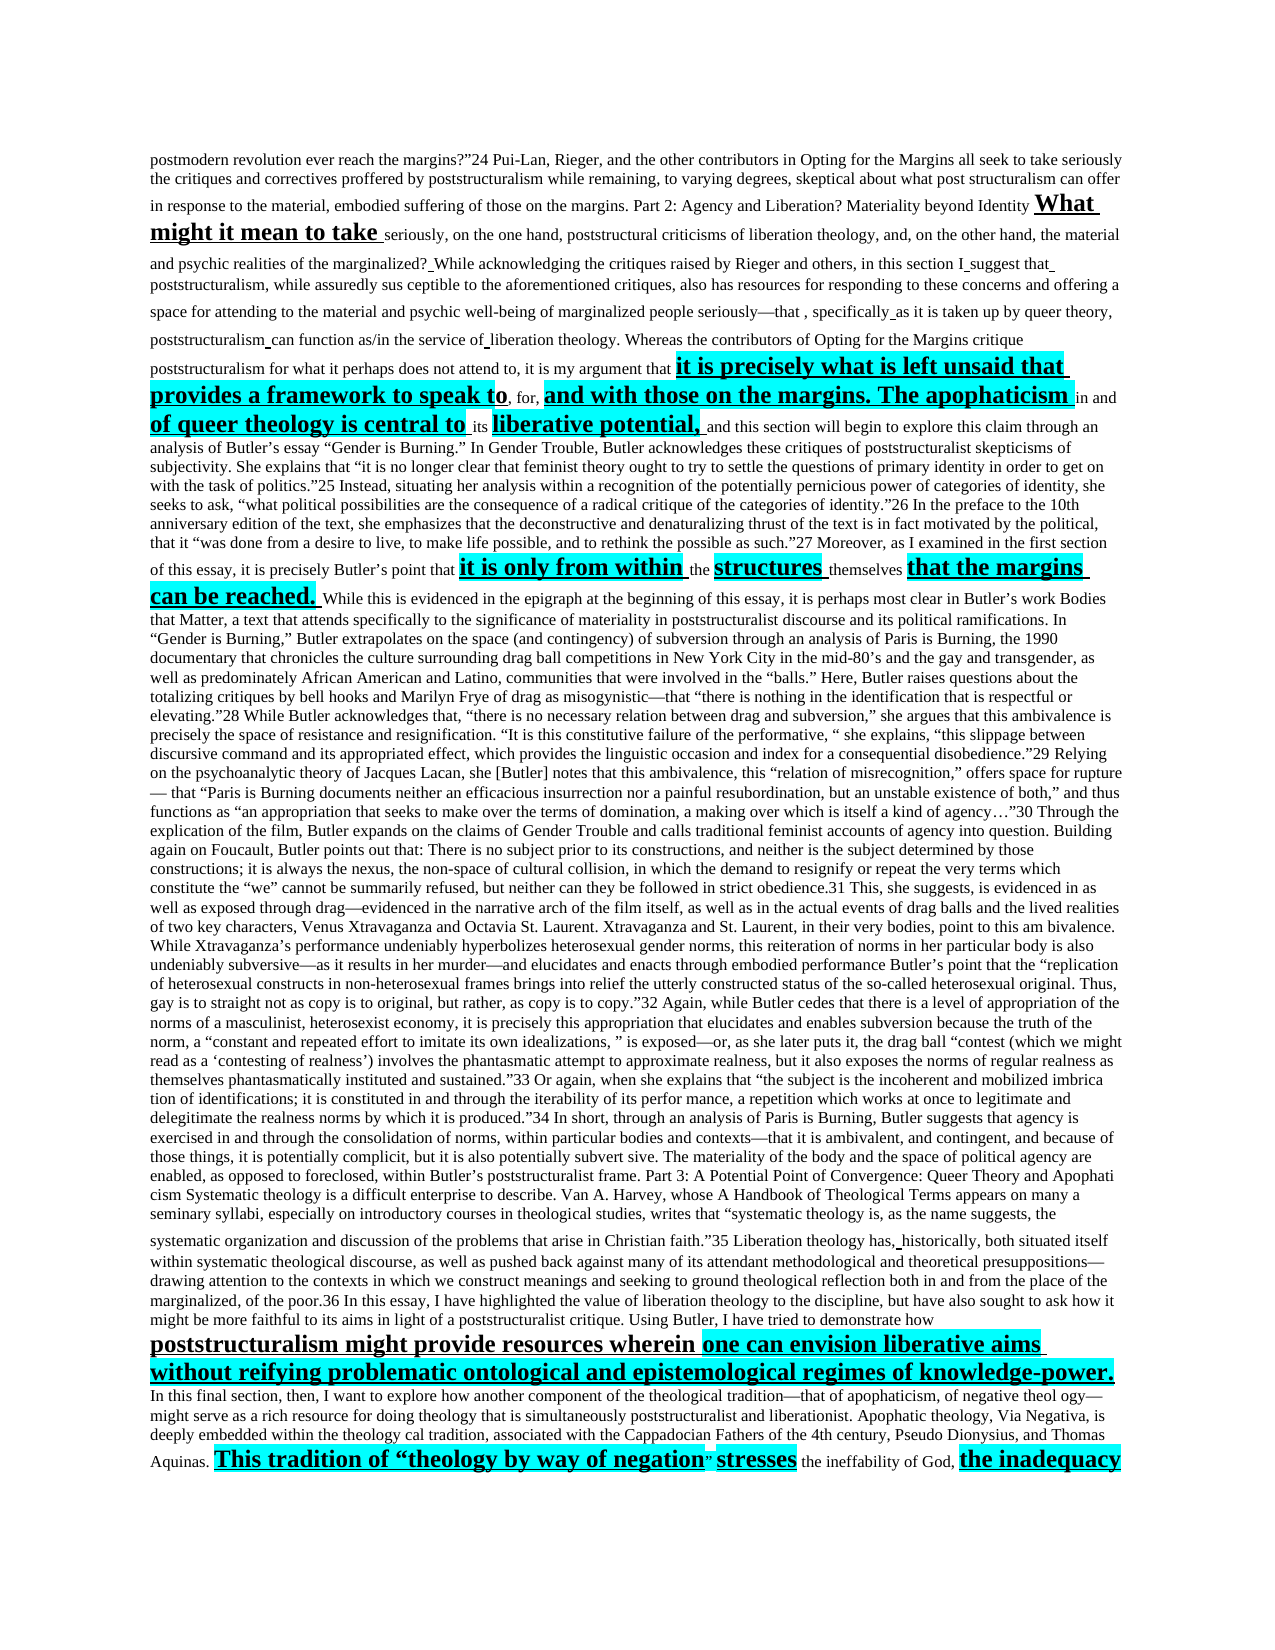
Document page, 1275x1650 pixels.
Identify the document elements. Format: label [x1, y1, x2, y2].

text [150, 150, 1125, 1472]
